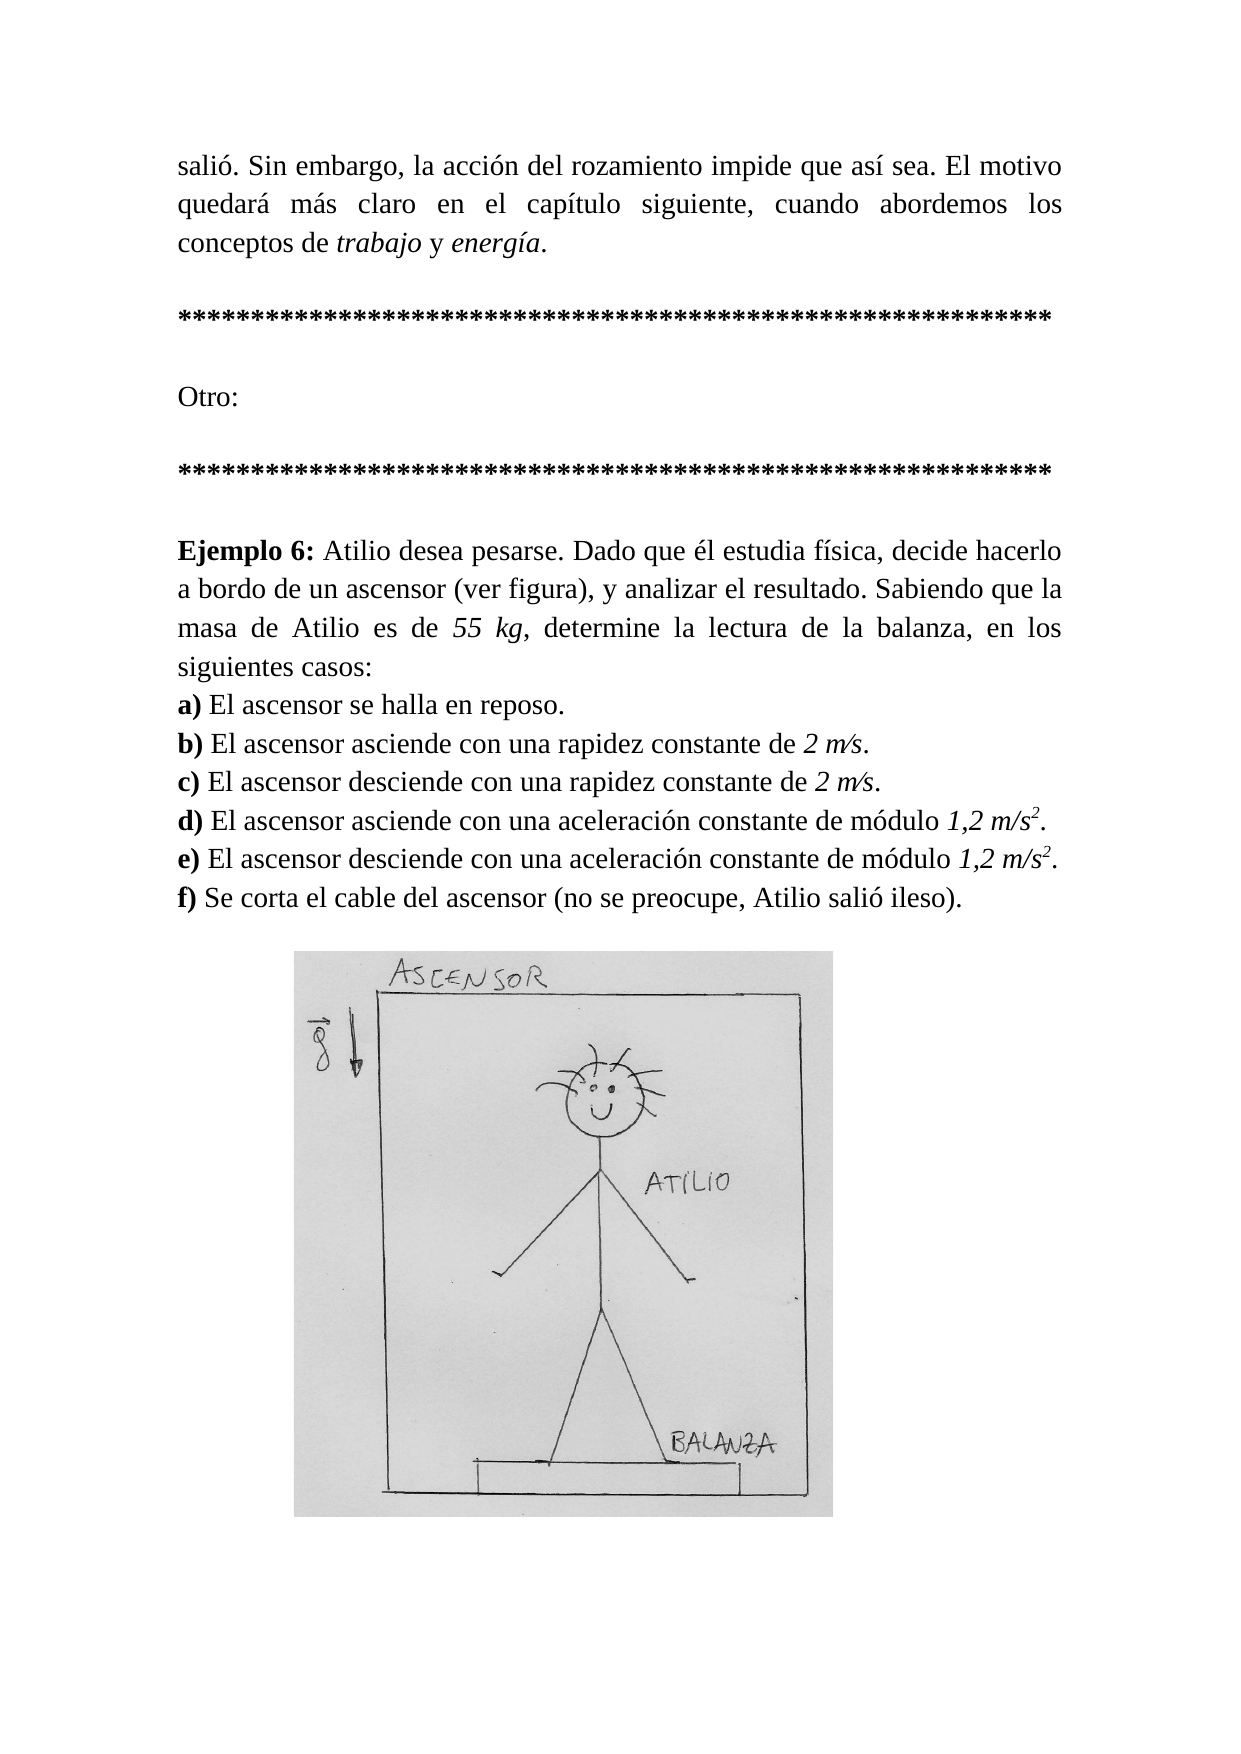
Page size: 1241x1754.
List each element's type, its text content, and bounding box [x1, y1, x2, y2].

text a) El ascensor se halla en reposo. [177, 687, 1063, 721]
text Otro: [177, 379, 1063, 412]
text ************************************************************ [177, 302, 1063, 335]
text ************************************************************ [177, 456, 1063, 489]
text f) Se corta el cable del ascensor (no se preocupe, Atilio salió ileso). [177, 880, 1063, 913]
text Ejemplo 6: Atilio desea pesarse. Dado que él estudia física, decide hacerlo a bordo de un ascensor (ver figura), y analizar el resultado. Sabiendo que la masa de Atilio es de 55 kg, determine la lectura de la balanza, en los siguientes casos: [177, 533, 1063, 682]
text c) El ascensor desciende con una rapidez constante de 2 m∕s. [177, 764, 1063, 798]
text b) El ascensor asciende con una rapidez constante de 2 m∕s. [177, 726, 1063, 759]
text e) El ascensor desciende con una aceleración constante de módulo 1,2 m/s2. [177, 841, 1063, 875]
picture [293, 951, 834, 1517]
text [177, 148, 1063, 258]
text d) El ascensor asciende con una aceleración constante de módulo 1,2 m/s2. [177, 803, 1063, 836]
